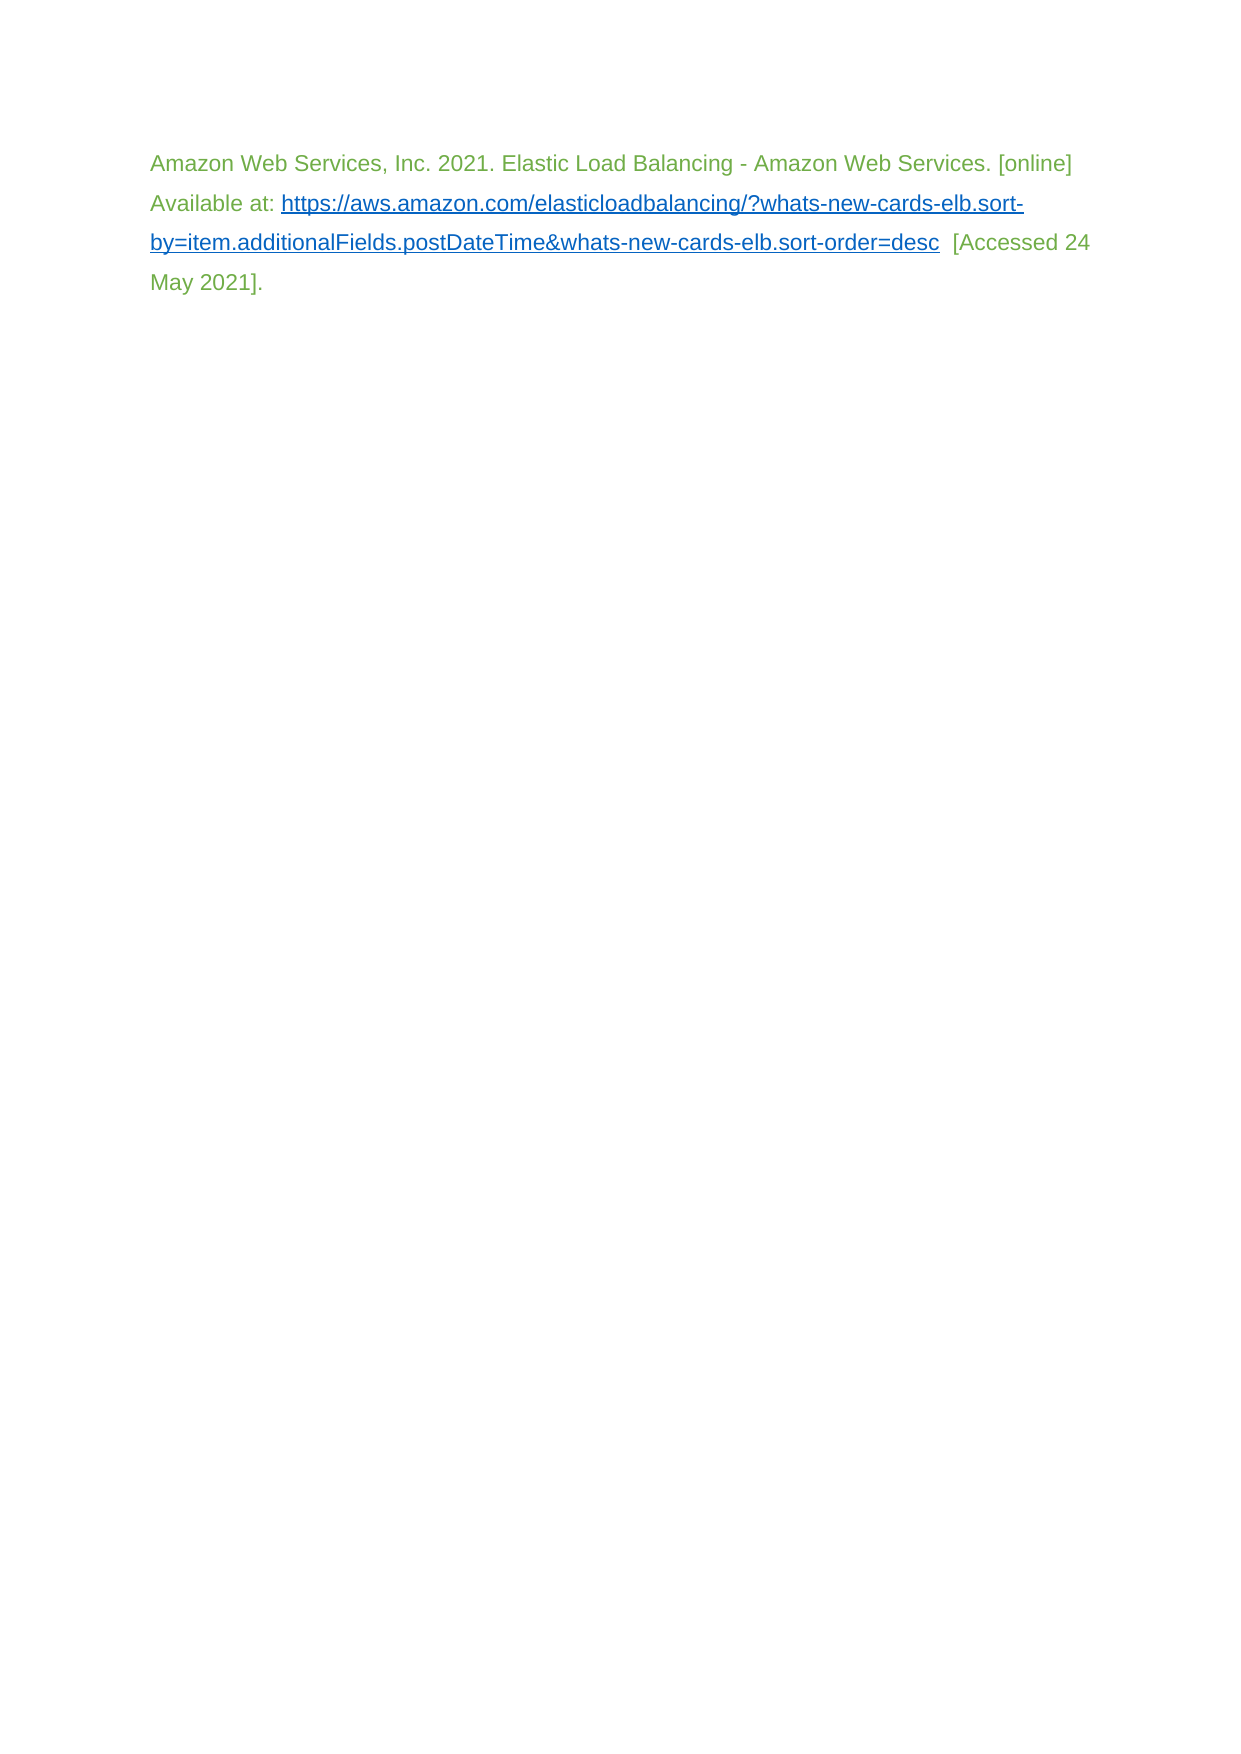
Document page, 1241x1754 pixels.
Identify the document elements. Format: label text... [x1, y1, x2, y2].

text Amazon Web Services, Inc. 2021. Elastic Load Balancing - Amazon Web Services. [online] Available at: https://aws.amazon.com/elasticloadbalancing/?whats-new-cards-elb.sort-by=item.additionalFields.postDateTime&whats-new-cards-elb.sort-order=desc [Accessed 24 May 2021]. [150, 150, 1090, 295]
